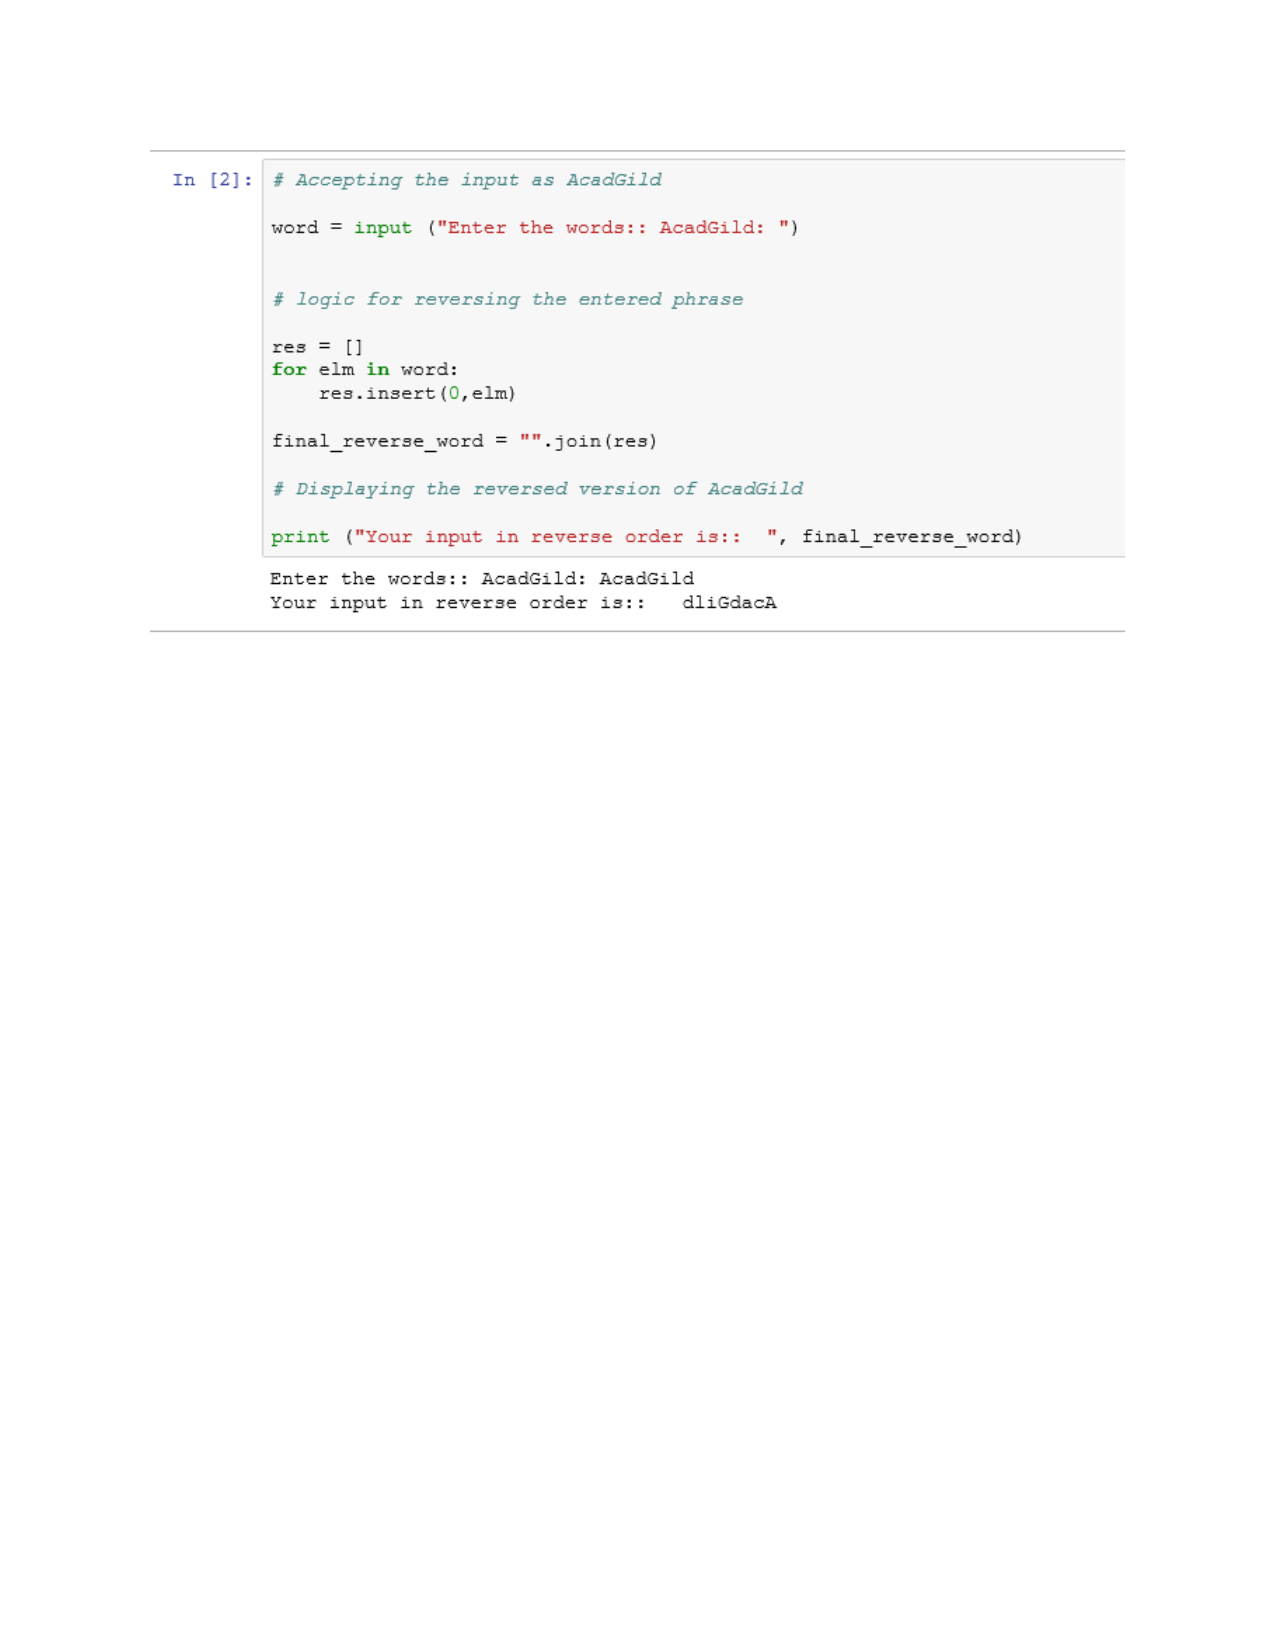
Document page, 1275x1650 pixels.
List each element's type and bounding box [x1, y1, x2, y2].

picture [150, 150, 1125, 635]
